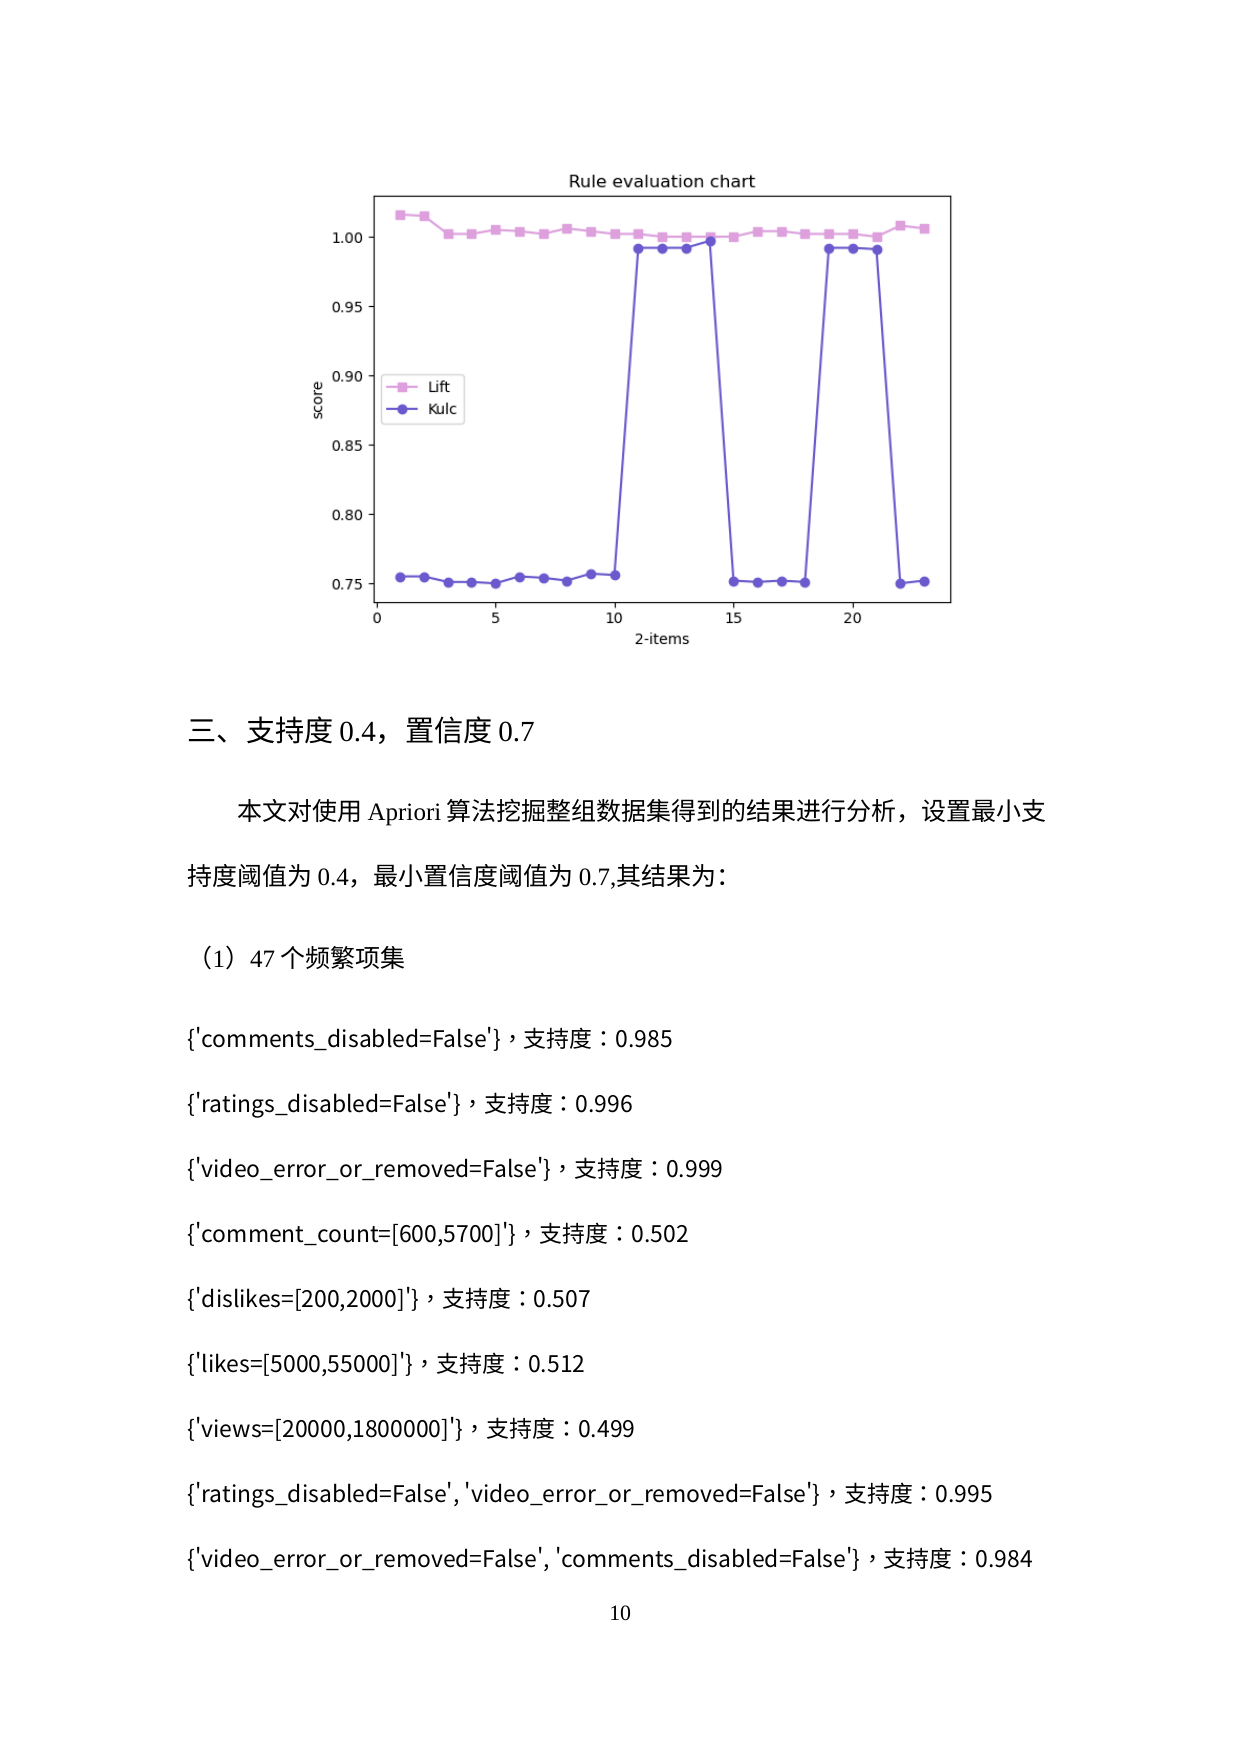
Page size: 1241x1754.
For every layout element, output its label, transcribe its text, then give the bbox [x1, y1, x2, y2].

text {'ratings_disabled=False'}，支持度：0.996 [187, 1070, 1053, 1135]
text 本文对使用Apriori算法挖掘整组数据集得到的结果进行分析，设置最小支持度阈值为0.4，最小置信度阈值为0.7,其结果为： [187, 777, 1053, 907]
text （1）47个频繁项集 [187, 924, 1053, 989]
text {'video_error_or_removed=False'}，支持度：0.999 [187, 1135, 1053, 1200]
text 三、支持度0.4，置信度0.7 [187, 696, 1053, 761]
text {'dislikes=[200,2000]'}，支持度：0.507 [187, 1265, 1053, 1330]
text {'video_error_or_removed=False', 'comments_disabled=False'}，支持度：0.984 [187, 1525, 1053, 1590]
picture [295, 160, 966, 663]
text {'comment_count=[600,5700]'}，支持度：0.502 [187, 1200, 1053, 1265]
text {'ratings_disabled=False', 'video_error_or_removed=False'}，支持度：0.995 [187, 1460, 1053, 1525]
text {'comments_disabled=False'}，支持度：0.985 [187, 1005, 1053, 1070]
text {'likes=[5000,55000]'}，支持度：0.512 [187, 1330, 1053, 1395]
text {'views=[20000,1800000]'}，支持度：0.499 [187, 1395, 1053, 1460]
